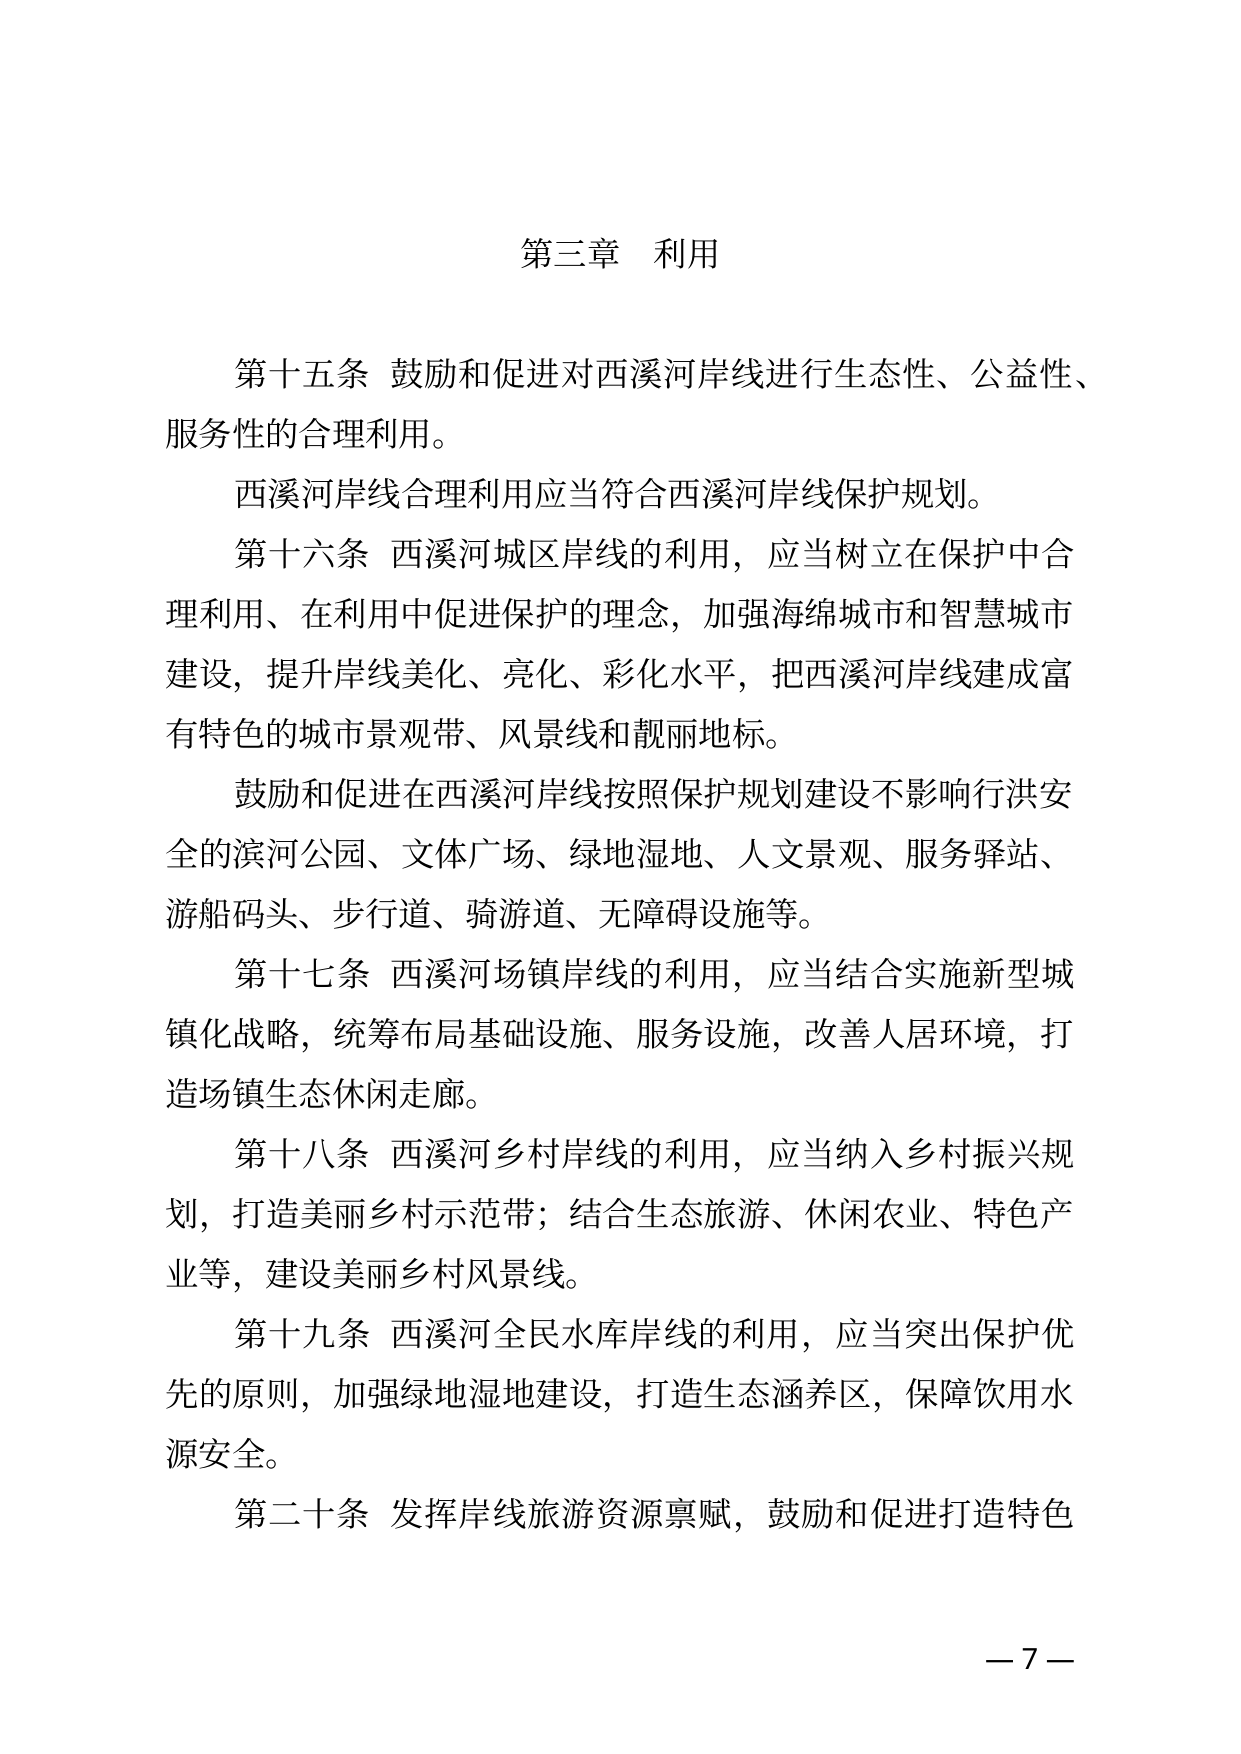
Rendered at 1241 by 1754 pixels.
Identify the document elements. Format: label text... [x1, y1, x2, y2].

text 第十八条 西溪河乡村岸线的利用，应当纳入乡村振兴规划，打造美丽乡村示范带；结合生态旅游、休闲农业、特色产业等，建设美丽乡村风景线。 [165, 1118, 1075, 1298]
text 第十六条 西溪河城区岸线的利用，应当树立在保护中合理利用、在利用中促进保护的理念，加强海绵城市和智慧城市建设，提升岸线美化、亮化、彩化水平，把西溪河岸线建成富有特色的城市景观带、风景线和靓丽地标。 [165, 518, 1075, 758]
text 第十七条 西溪河场镇岸线的利用，应当结合实施新型城镇化战略，统筹布局基础设施、服务设施，改善人居环境，打造场镇生态休闲走廊。 [165, 938, 1075, 1118]
text 第十九条 西溪河全民水库岸线的利用，应当突出保护优先的原则，加强绿地湿地建设，打造生态涵养区，保障饮用水源安全。 [165, 1298, 1075, 1478]
text 鼓励和促进在西溪河岸线按照保护规划建设不影响行洪安全的滨河公园、文体广场、绿地湿地、人文景观、服务驿站、游船码头、步行道、骑游道、无障碍设施等。 [165, 758, 1075, 938]
text 第三章 利用 [165, 218, 1075, 278]
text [165, 1478, 1075, 1538]
text 第十五条 鼓励和促进对西溪河岸线进行生态性、公益性、服务性的合理利用。 [165, 338, 1075, 458]
text 西溪河岸线合理利用应当符合西溪河岸线保护规划。 [165, 458, 1075, 518]
